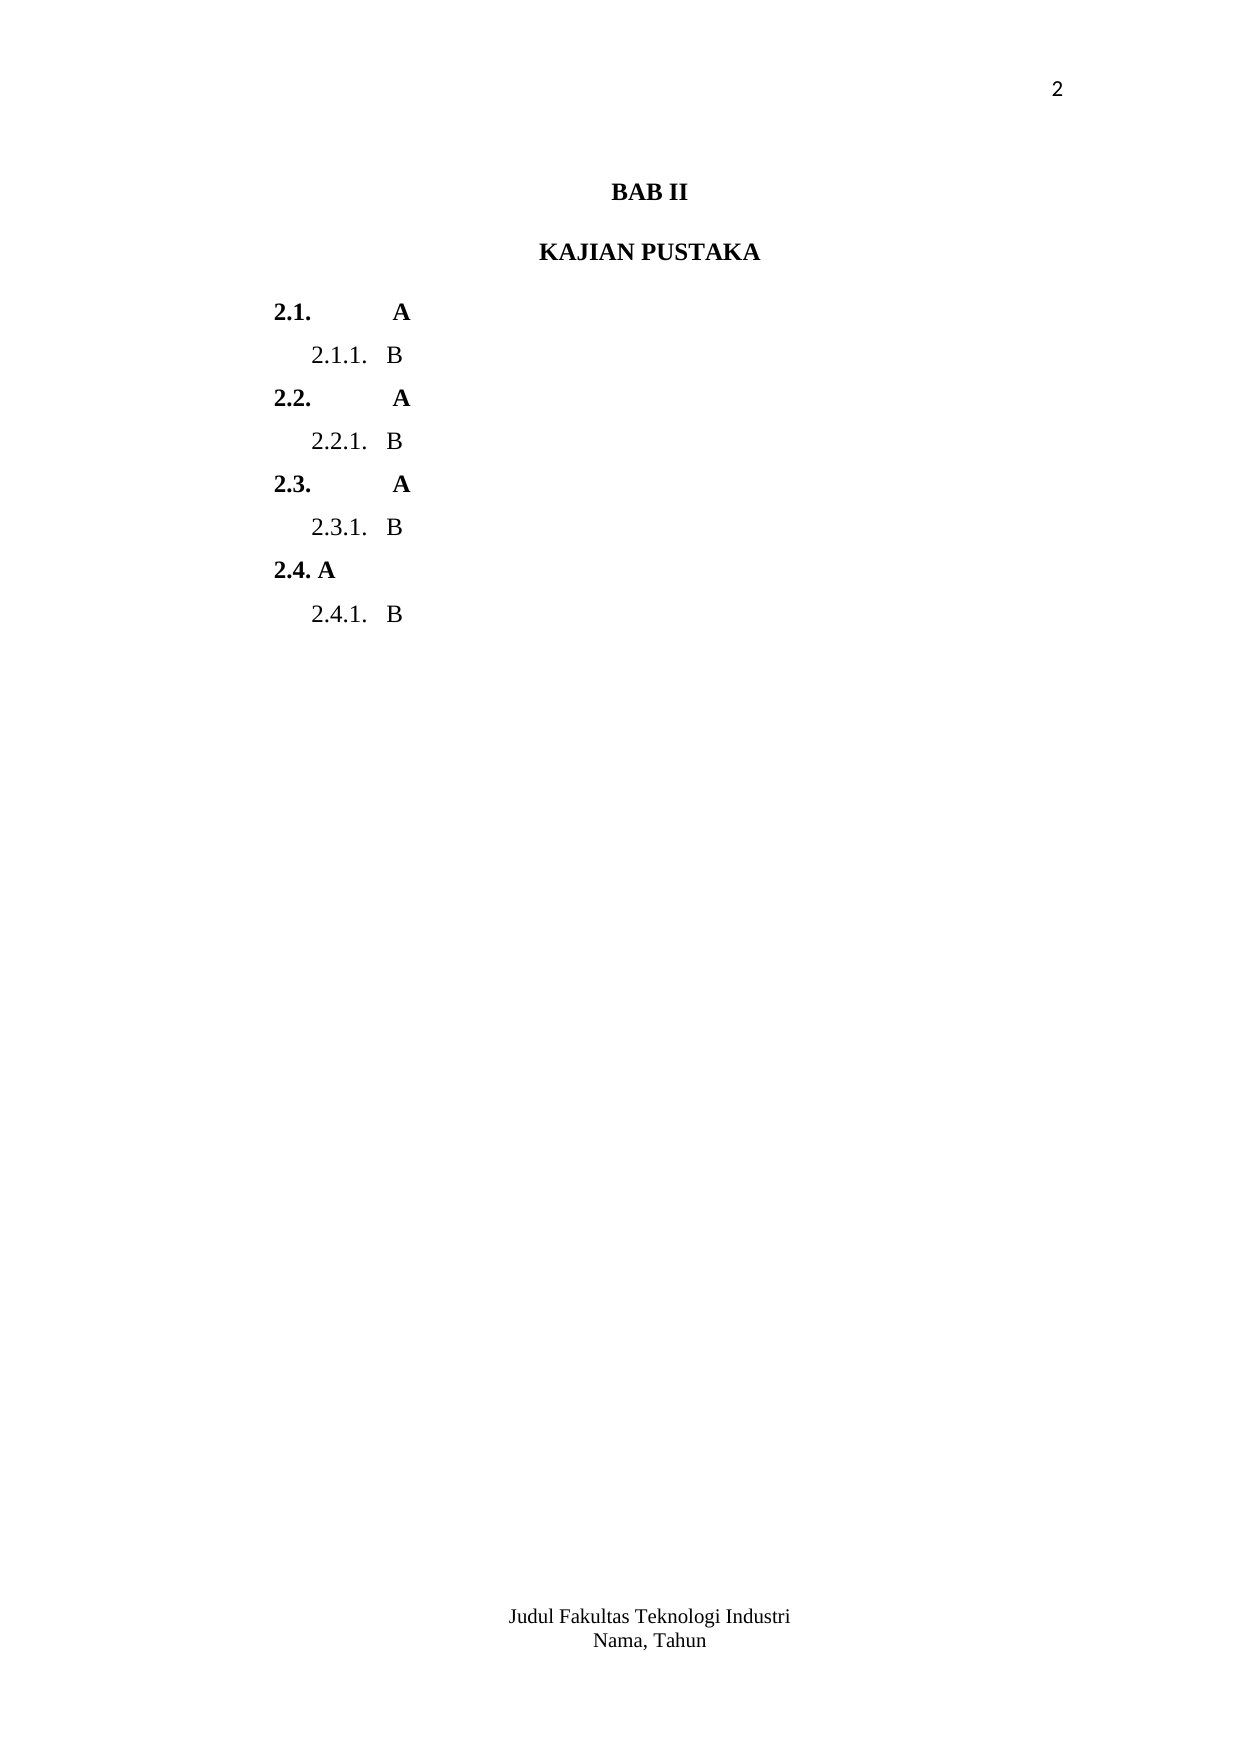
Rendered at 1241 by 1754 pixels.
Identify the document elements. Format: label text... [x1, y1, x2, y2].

list B [311, 512, 1063, 541]
text BAB II [236, 177, 1063, 206]
list B [311, 340, 1063, 369]
list A [273, 556, 1063, 584]
list B [311, 599, 1063, 627]
list A [274, 383, 1063, 412]
list A [274, 297, 1063, 326]
text KAJIAN PUSTAKA [236, 237, 1063, 266]
list A [274, 469, 1063, 498]
list B [311, 426, 1063, 455]
